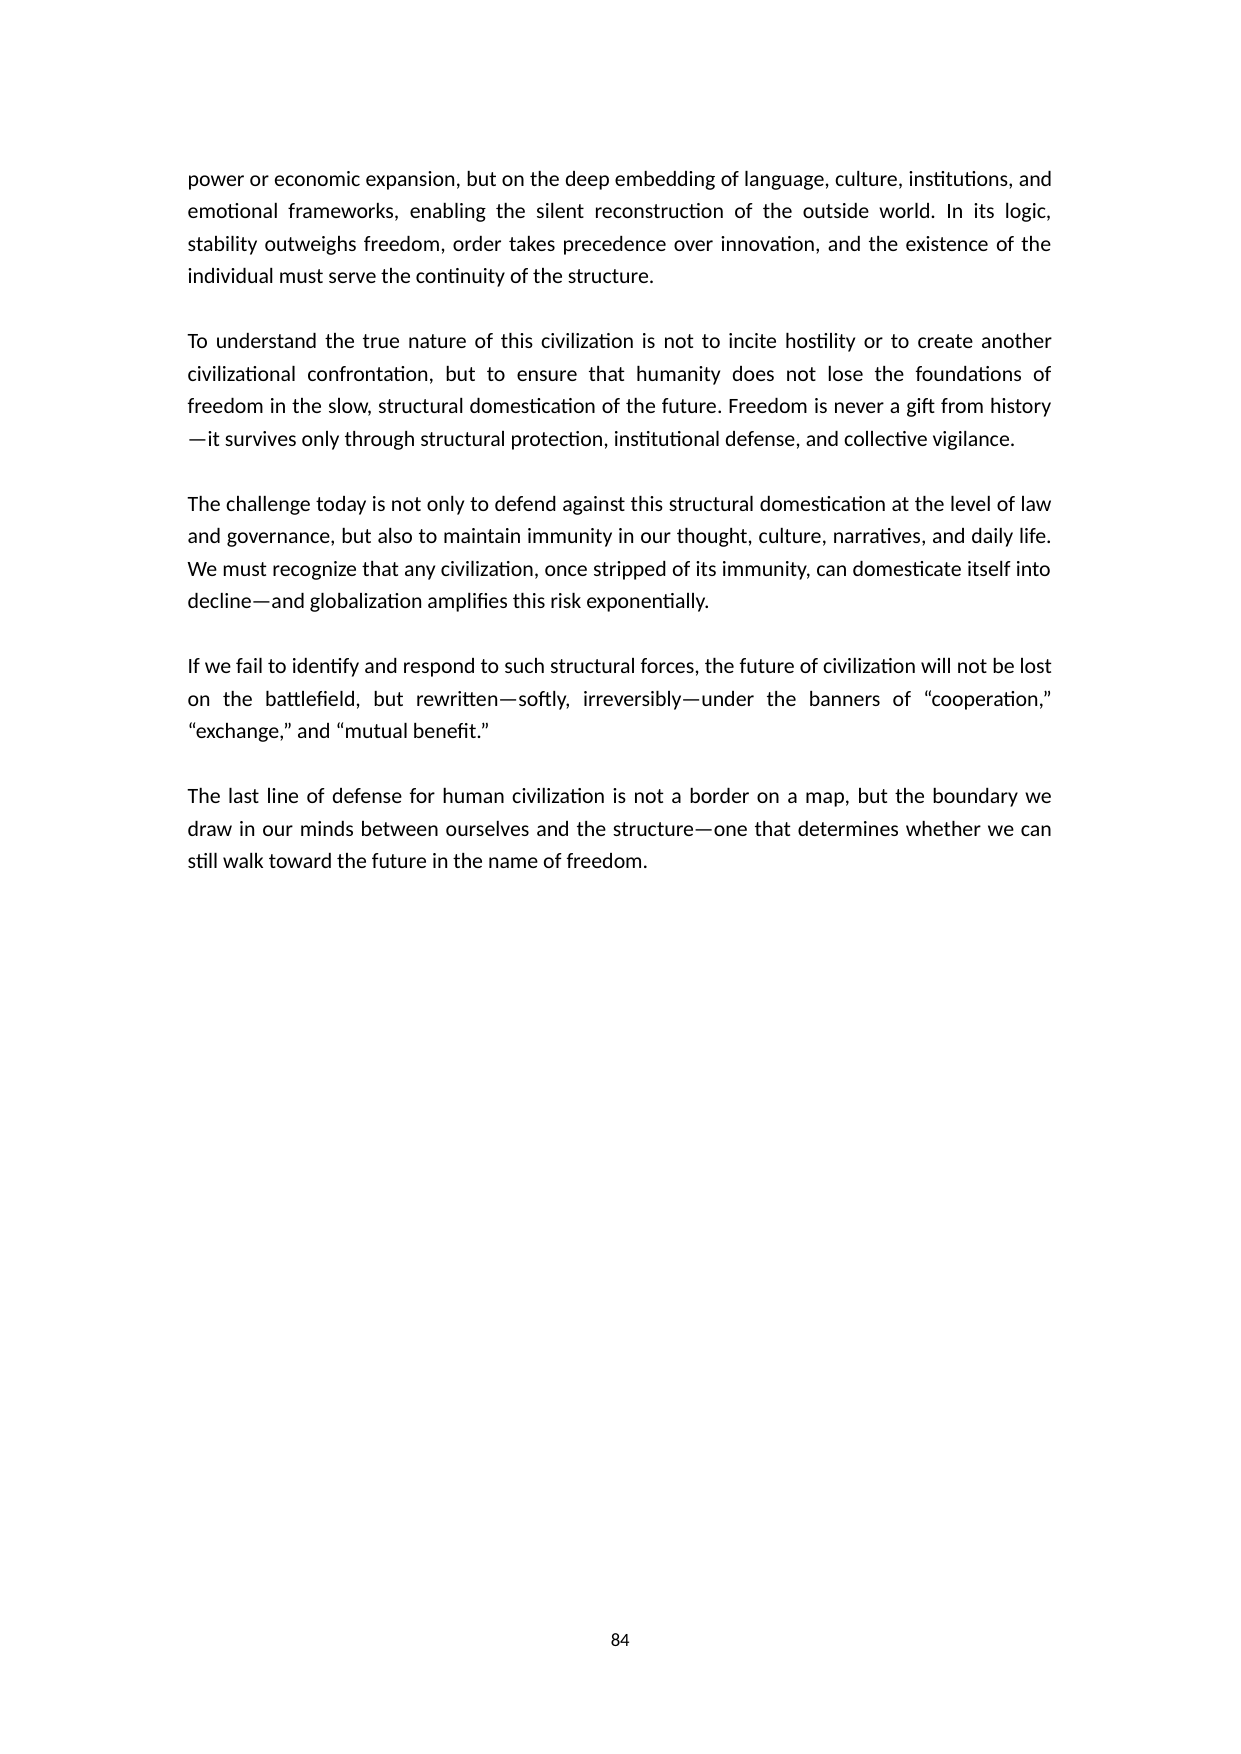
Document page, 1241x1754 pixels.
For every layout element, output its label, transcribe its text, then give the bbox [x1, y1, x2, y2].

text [187, 162, 1053, 292]
text The last line of defense for human civilization is not a border on a map, but the boundary we draw in our minds between ourselves and the structure—one that determines whether we can still walk toward the future in the name of freedom. [187, 779, 1053, 877]
text To understand the true nature of this civilization is not to incite hostility or to create another civilizational confrontation, but to ensure that humanity does not lose the foundations of freedom in the slow, structural domestication of the future. Freedom is never a gift from history—it survives only through structural protection, institutional defense, and collective vigilance. [187, 324, 1053, 454]
text The challenge today is not only to defend against this structural domestication at the level of law and governance, but also to maintain immunity in our thought, culture, narratives, and daily life. We must recognize that any civilization, once stripped of its immunity, can domesticate itself into decline—and globalization amplifies this risk exponentially. [187, 487, 1053, 617]
text If we fail to identify and respond to such structural forces, the future of civilization will not be lost on the battlefield, but rewritten—softly, irreversibly—under the banners of “cooperation,” “exchange,” and “mutual benefit.” [187, 649, 1053, 747]
